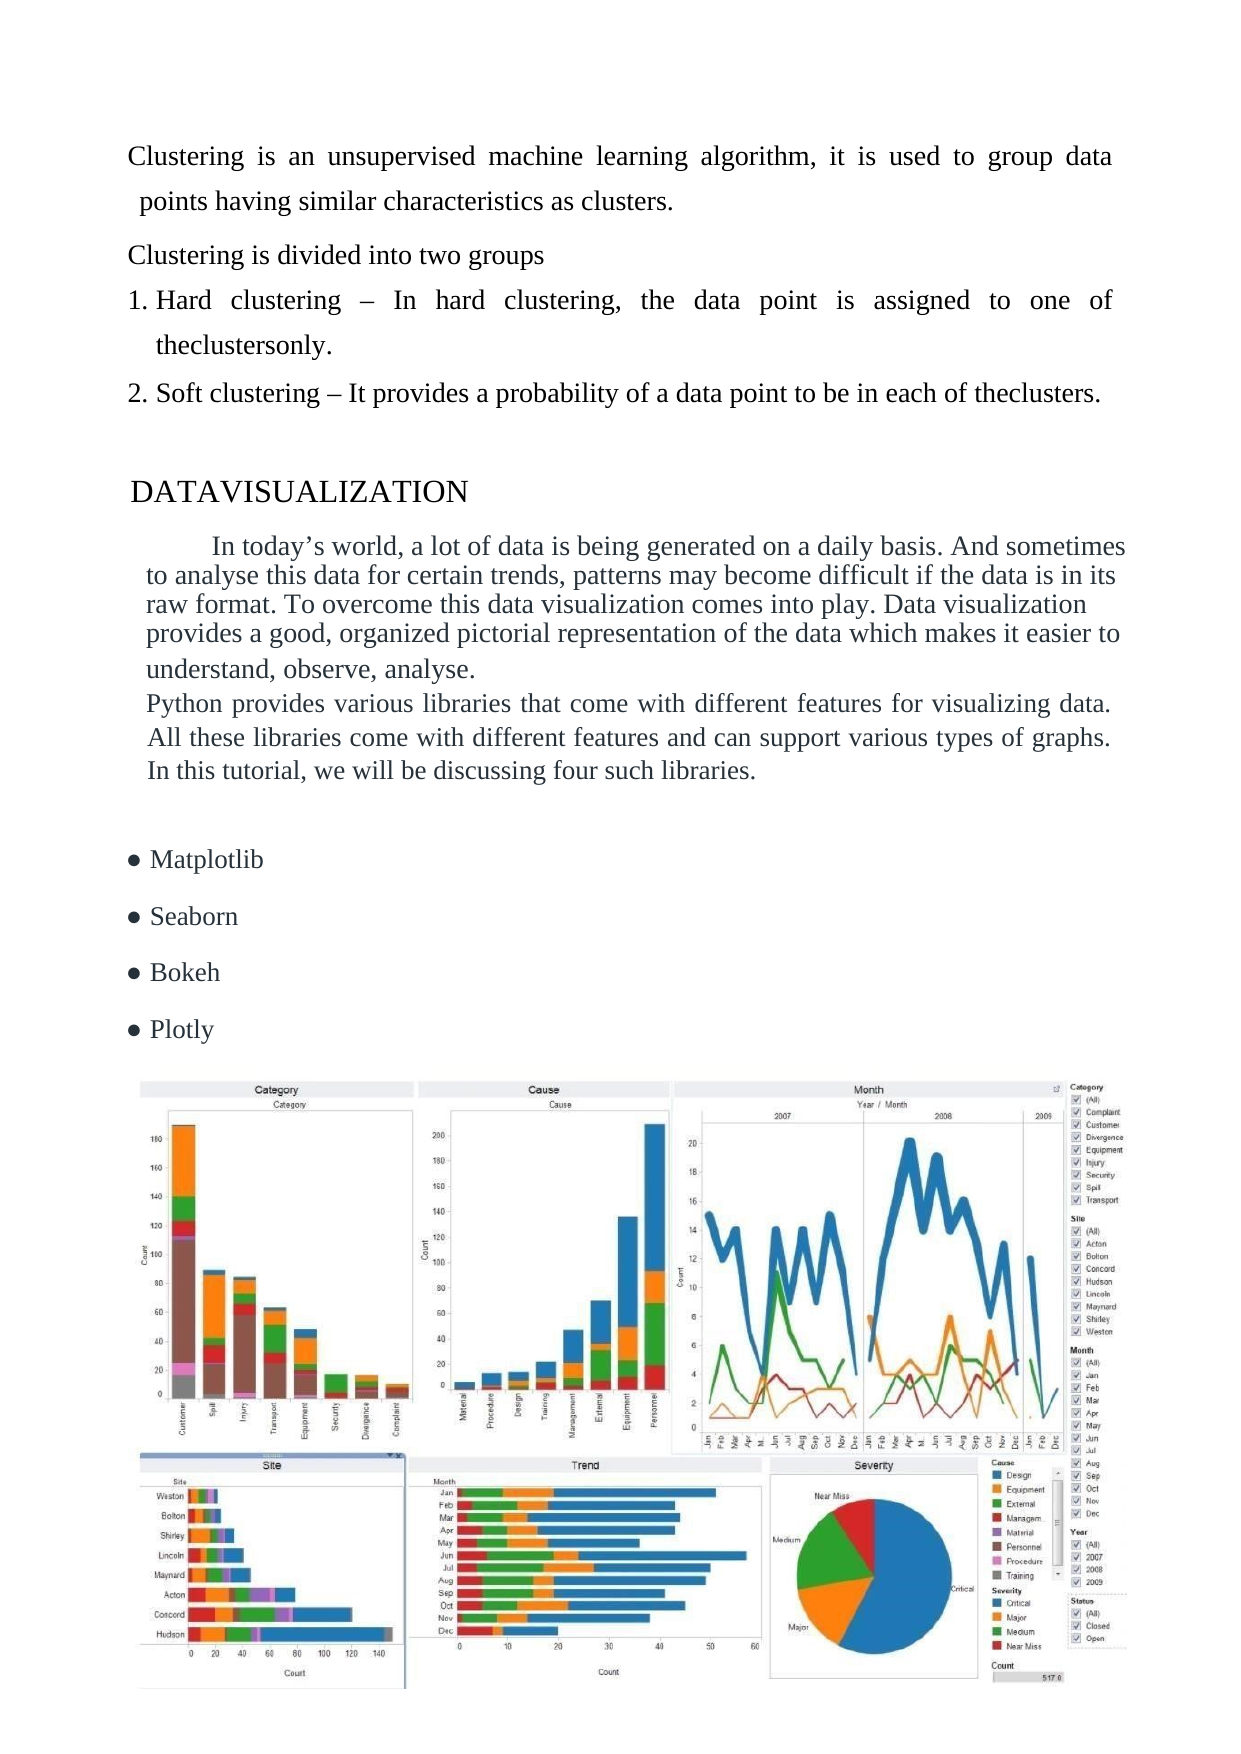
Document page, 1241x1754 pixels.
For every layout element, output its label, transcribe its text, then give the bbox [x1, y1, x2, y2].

text Python provides various libraries that come with different features for visualizing data. All these libraries come with different features and can support various types of graphs. In this tutorial, we will be discussing four such libraries. [146, 687, 1112, 786]
subtitle DATAVISUALIZATION [130, 472, 1132, 509]
text Clustering is divided into two groups [127, 238, 1114, 270]
list Bokeh [126, 956, 1112, 988]
list Soft clustering – It provides a probability of a data point to be in each of theclusters. [127, 368, 1114, 411]
text Clustering is an unsupervised machine learning algorithm, it is used to group data points having similar characteristics as clusters. [127, 139, 1114, 219]
list Seaborn [126, 900, 1112, 931]
list Matplotlib [126, 843, 1112, 874]
picture [127, 1069, 1128, 1689]
text In today’s world, a lot of data is being generated on a daily basis. And sometimes to analyse this data for certain trends, patterns may become difficult if the data is in its raw format. To overcome this data visualization comes into play. Data visualization provides a good, organized pictorial representation of the data which makes it easier to understand, observe, analyse. [146, 532, 1127, 687]
list Hard clustering – In hard clustering, the data point is assigned to one of theclustersonly. [127, 283, 1114, 363]
list Plotly [126, 1013, 1112, 1044]
